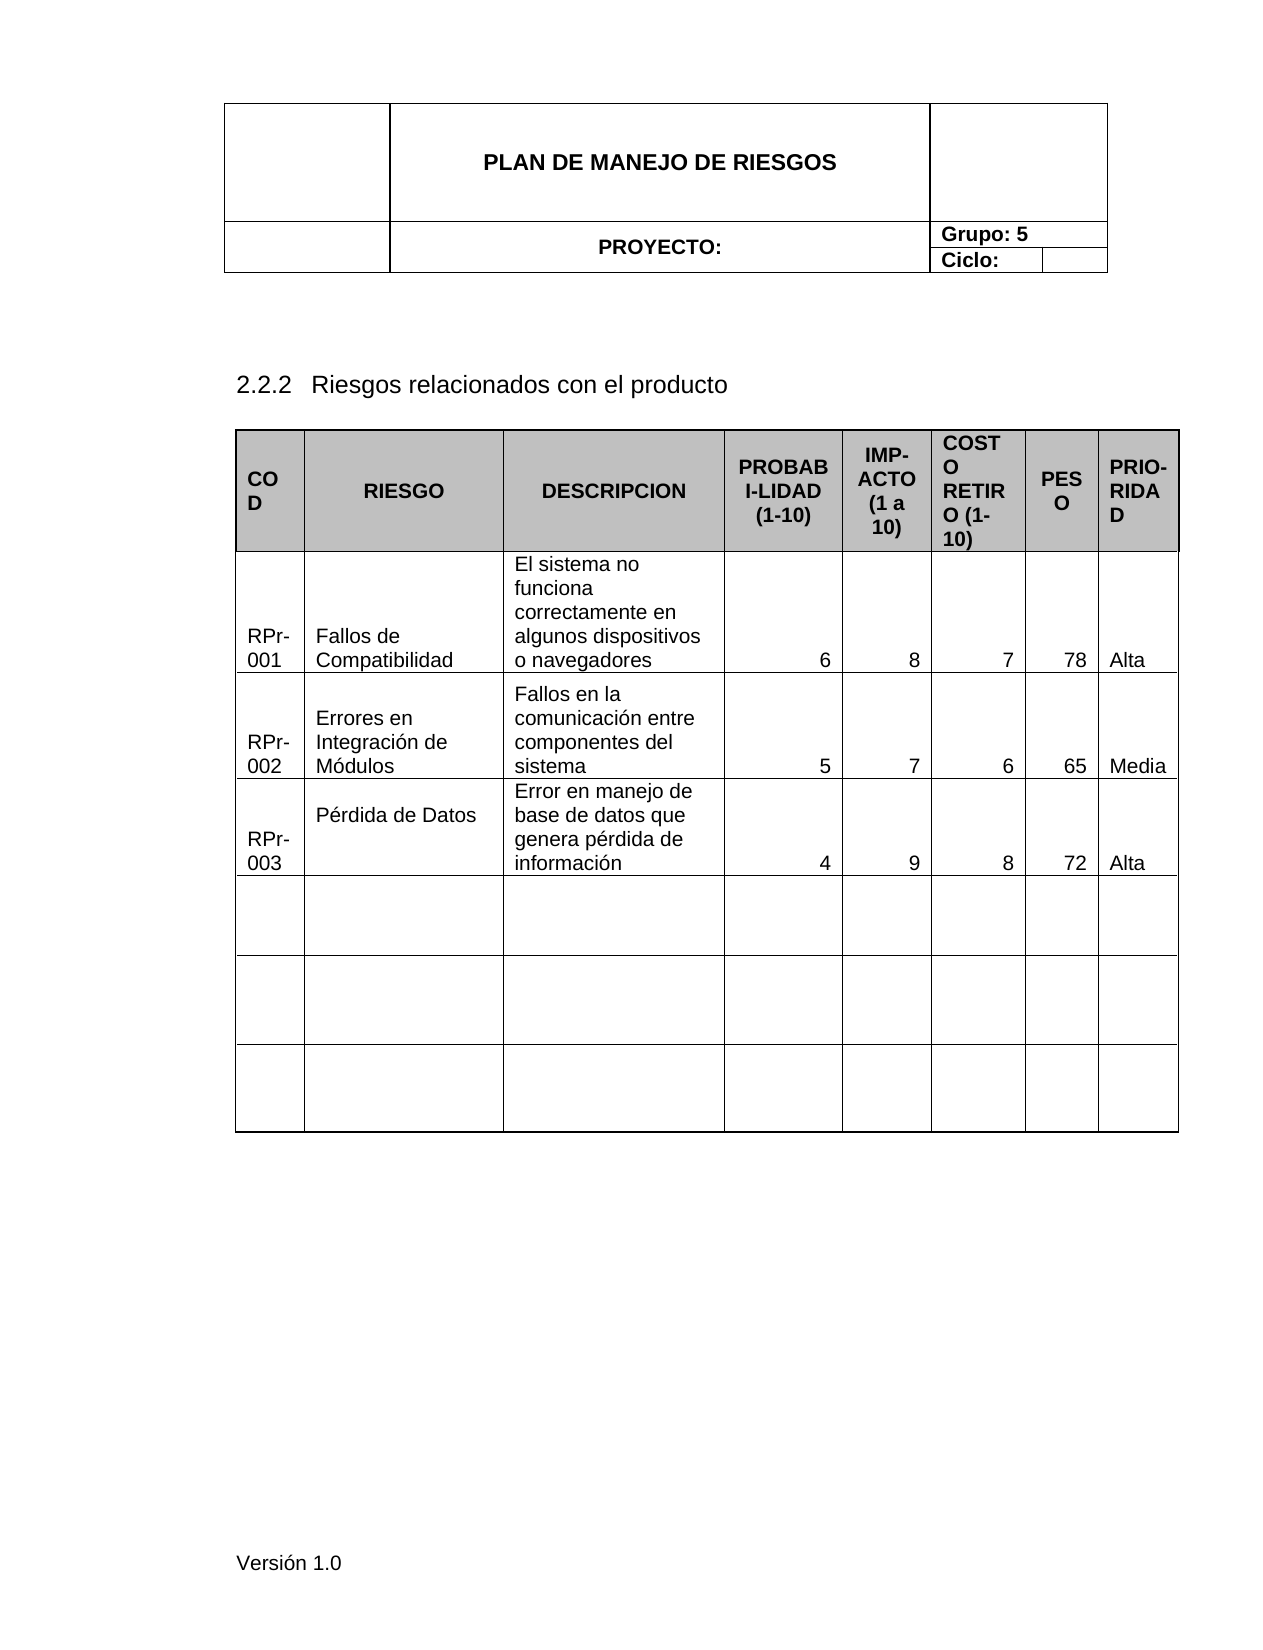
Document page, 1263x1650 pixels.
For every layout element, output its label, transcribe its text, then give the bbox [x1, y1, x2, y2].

table_cell [1026, 1045, 1098, 1131]
table_cell 7 [932, 552, 1025, 672]
table_header DESCRIPCION [504, 431, 724, 551]
table_header RIESGO [305, 431, 503, 551]
table_header PESO [1026, 431, 1098, 551]
table_cell RPr-001 [236, 552, 304, 672]
table_cell [725, 1045, 842, 1131]
table_cell [1099, 1044, 1178, 1131]
table_cell 8 [932, 779, 1025, 875]
table_cell Media [1099, 672, 1178, 778]
table_cell [932, 956, 1025, 1044]
table_cell 5 [725, 673, 842, 778]
table_cell Fallos en la comunicación entre componentes del sistema [504, 673, 724, 778]
table_header PRIO-RIDAD [1099, 431, 1178, 551]
table_cell Errores en Integración de Módulos [305, 673, 503, 778]
table_cell 4 [725, 779, 842, 875]
table_header IMP-ACTO (1 a 10) [843, 431, 931, 551]
subtitle Riesgos relacionados con el producto [236, 370, 1086, 399]
table_cell [725, 876, 842, 955]
table_cell [305, 956, 503, 1044]
table_cell [305, 876, 503, 955]
table_cell [504, 956, 724, 1044]
table_cell 78 [1026, 552, 1098, 672]
table_header COD [237, 431, 304, 551]
table_cell [305, 1045, 503, 1131]
table_cell [236, 955, 304, 1044]
table_cell [236, 875, 304, 955]
table_cell Error en manejo de base de datos que genera pérdida de información [504, 779, 724, 875]
table_cell Alta [1099, 778, 1178, 875]
table_cell [725, 956, 842, 1044]
table_cell [843, 1045, 931, 1131]
table_cell El sistema no funciona correctamente en algunos dispositivos o navegadores [504, 552, 724, 672]
table_header PROBABI-LIDAD (1-10) [725, 431, 842, 551]
table_cell [504, 876, 724, 955]
table_cell 8 [843, 552, 931, 672]
table_cell [504, 1045, 724, 1131]
table_cell RPr-002 [236, 672, 304, 778]
table_cell [236, 1044, 304, 1131]
table_cell [932, 876, 1025, 955]
table_cell 6 [932, 673, 1025, 778]
table_cell [843, 956, 931, 1044]
table_cell [1099, 955, 1178, 1044]
table_cell Alta [1099, 551, 1178, 672]
table_cell Fallos de Compatibilidad [305, 552, 503, 672]
table_cell Pérdida de Datos [305, 779, 503, 875]
table_cell [932, 1045, 1025, 1131]
table_cell 7 [843, 673, 931, 778]
table_cell 72 [1026, 779, 1098, 875]
table_cell 65 [1026, 673, 1098, 778]
table_cell [843, 876, 931, 955]
table_cell RPr-003 [236, 778, 304, 875]
table_cell [1026, 956, 1098, 1044]
table_cell 9 [843, 779, 931, 875]
table_cell [1026, 876, 1098, 955]
table_cell [1099, 875, 1178, 955]
table_header COSTO RETIRO (1-10) [932, 431, 1025, 551]
table_cell 6 [725, 552, 842, 672]
